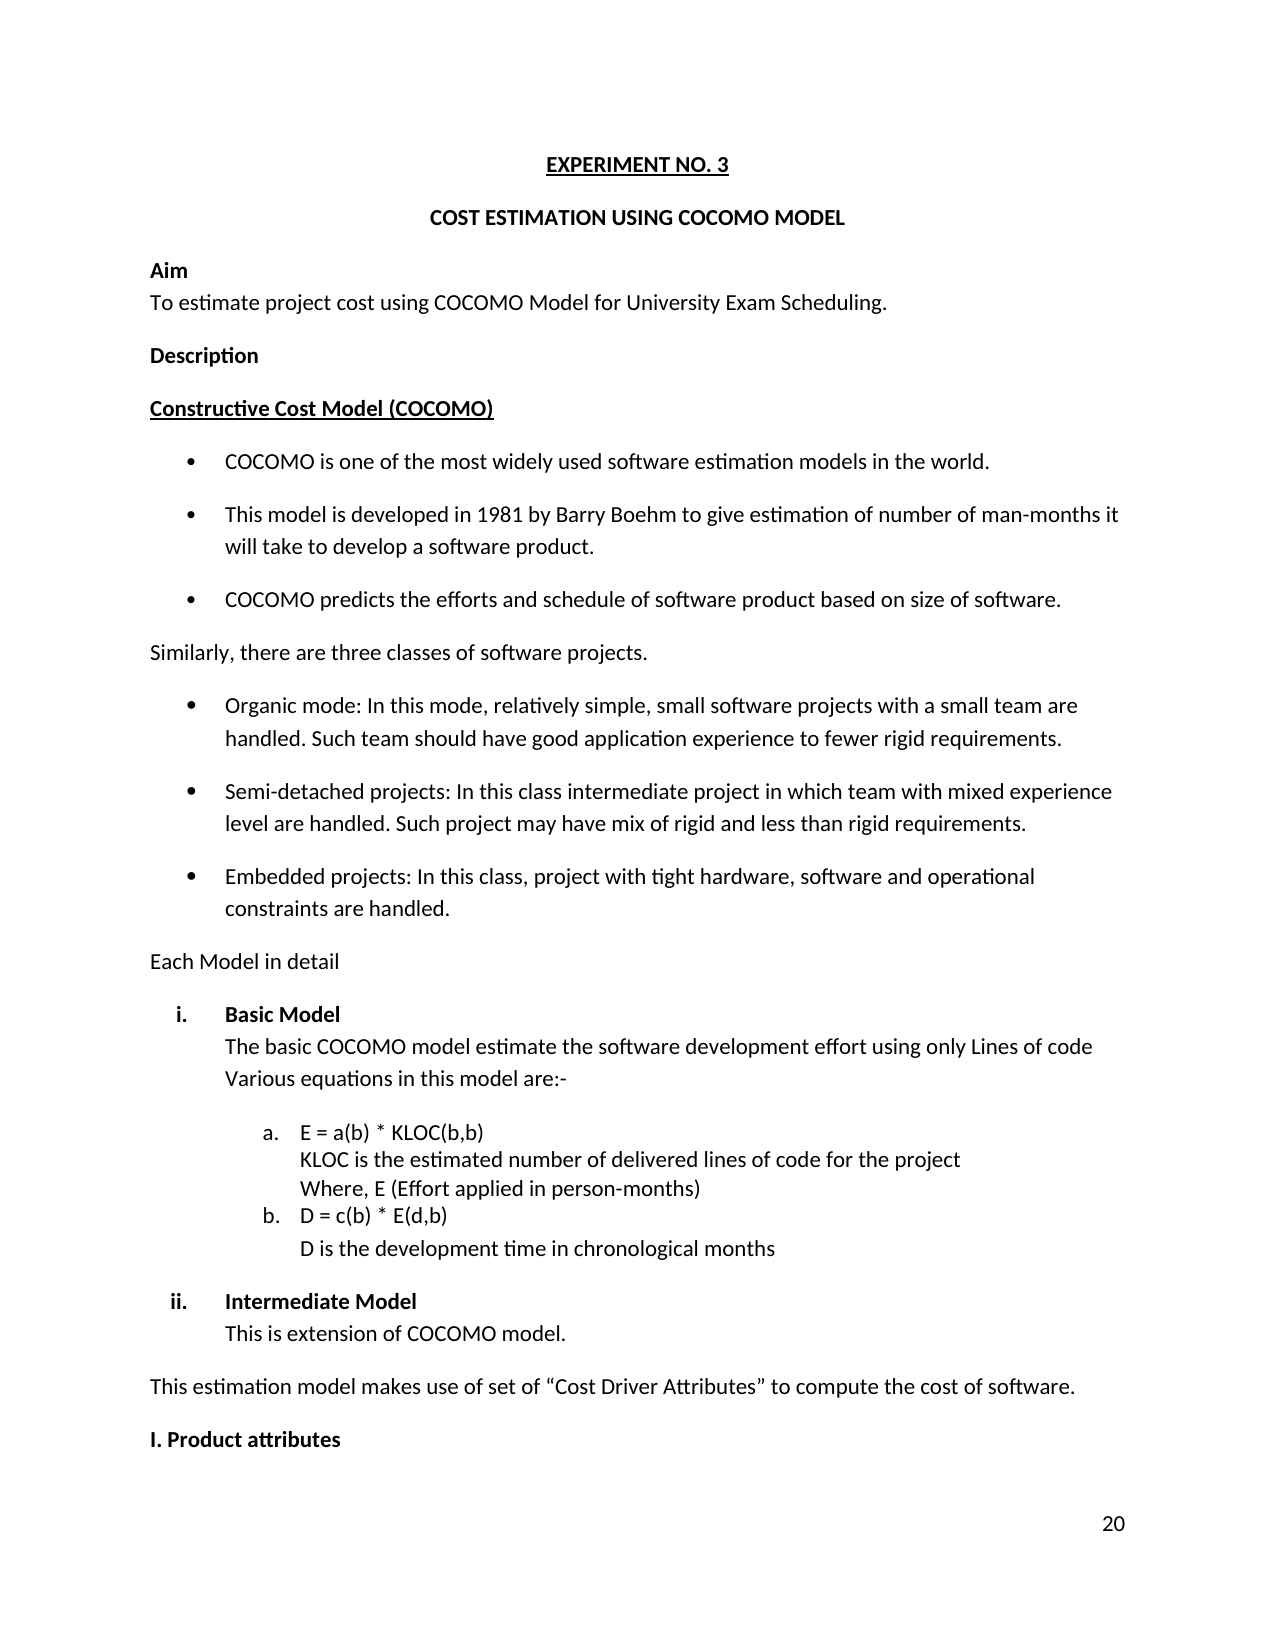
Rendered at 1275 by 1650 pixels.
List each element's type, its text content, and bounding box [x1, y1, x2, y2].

text Each Model in detail [150, 947, 1125, 975]
text Similarly, there are three classes of software projects. [150, 638, 1125, 667]
list Organic mode: In this mode, relatively simple, small software projects with a small team are handled. Such team should have good application experience to fewer rigid requirements. [187, 692, 1125, 752]
list Semi-detached projects: In this class intermediate project in which team with mixed experience level are handled. Such project may have mix of rigid and less than rigid requirements. [187, 777, 1125, 837]
text Aim To estimate project cost using COCOMO Model for University Exam Scheduling. [150, 256, 1125, 316]
list D = c(b) * E(d,b) D is the development time in chronological months [262, 1202, 1125, 1262]
list Intermediate Model This is extension of COCOMO model. [187, 1287, 1125, 1347]
text COST ESTIMATION USING COCOMO MODEL [150, 203, 1125, 231]
text Description [150, 341, 1125, 369]
text EXPERIMENT NO. 3 [150, 150, 1125, 178]
text Constructive Cost Model (COCOMO) [150, 394, 1125, 422]
list Embedded projects: In this class, project with tight hardware, software and operational constraints are handled. [187, 862, 1125, 922]
list Basic Model The basic COCOMO model estimate the software development effort using only Lines of code Various equations in this model are:- [187, 1000, 1125, 1093]
list This model is developed in 1981 by Barry Boehm to give estimation of number of man-months it will take to develop a software product. [187, 500, 1125, 561]
list COCOMO predicts the efforts and schedule of software product based on size of software. [187, 586, 1125, 613]
text This estimation model makes use of set of “Cost Driver Attributes” to compute the cost of software. [150, 1372, 1125, 1400]
text I. Product attributes [150, 1425, 1125, 1453]
list COCOMO is one of the most widely used software estimation models in the world. [187, 447, 1125, 475]
list E = a(b) * KLOC(b,b) KLOC is the estimated number of delivered lines of code for the project Where, E (Effort applied in person-months) [262, 1118, 1125, 1202]
